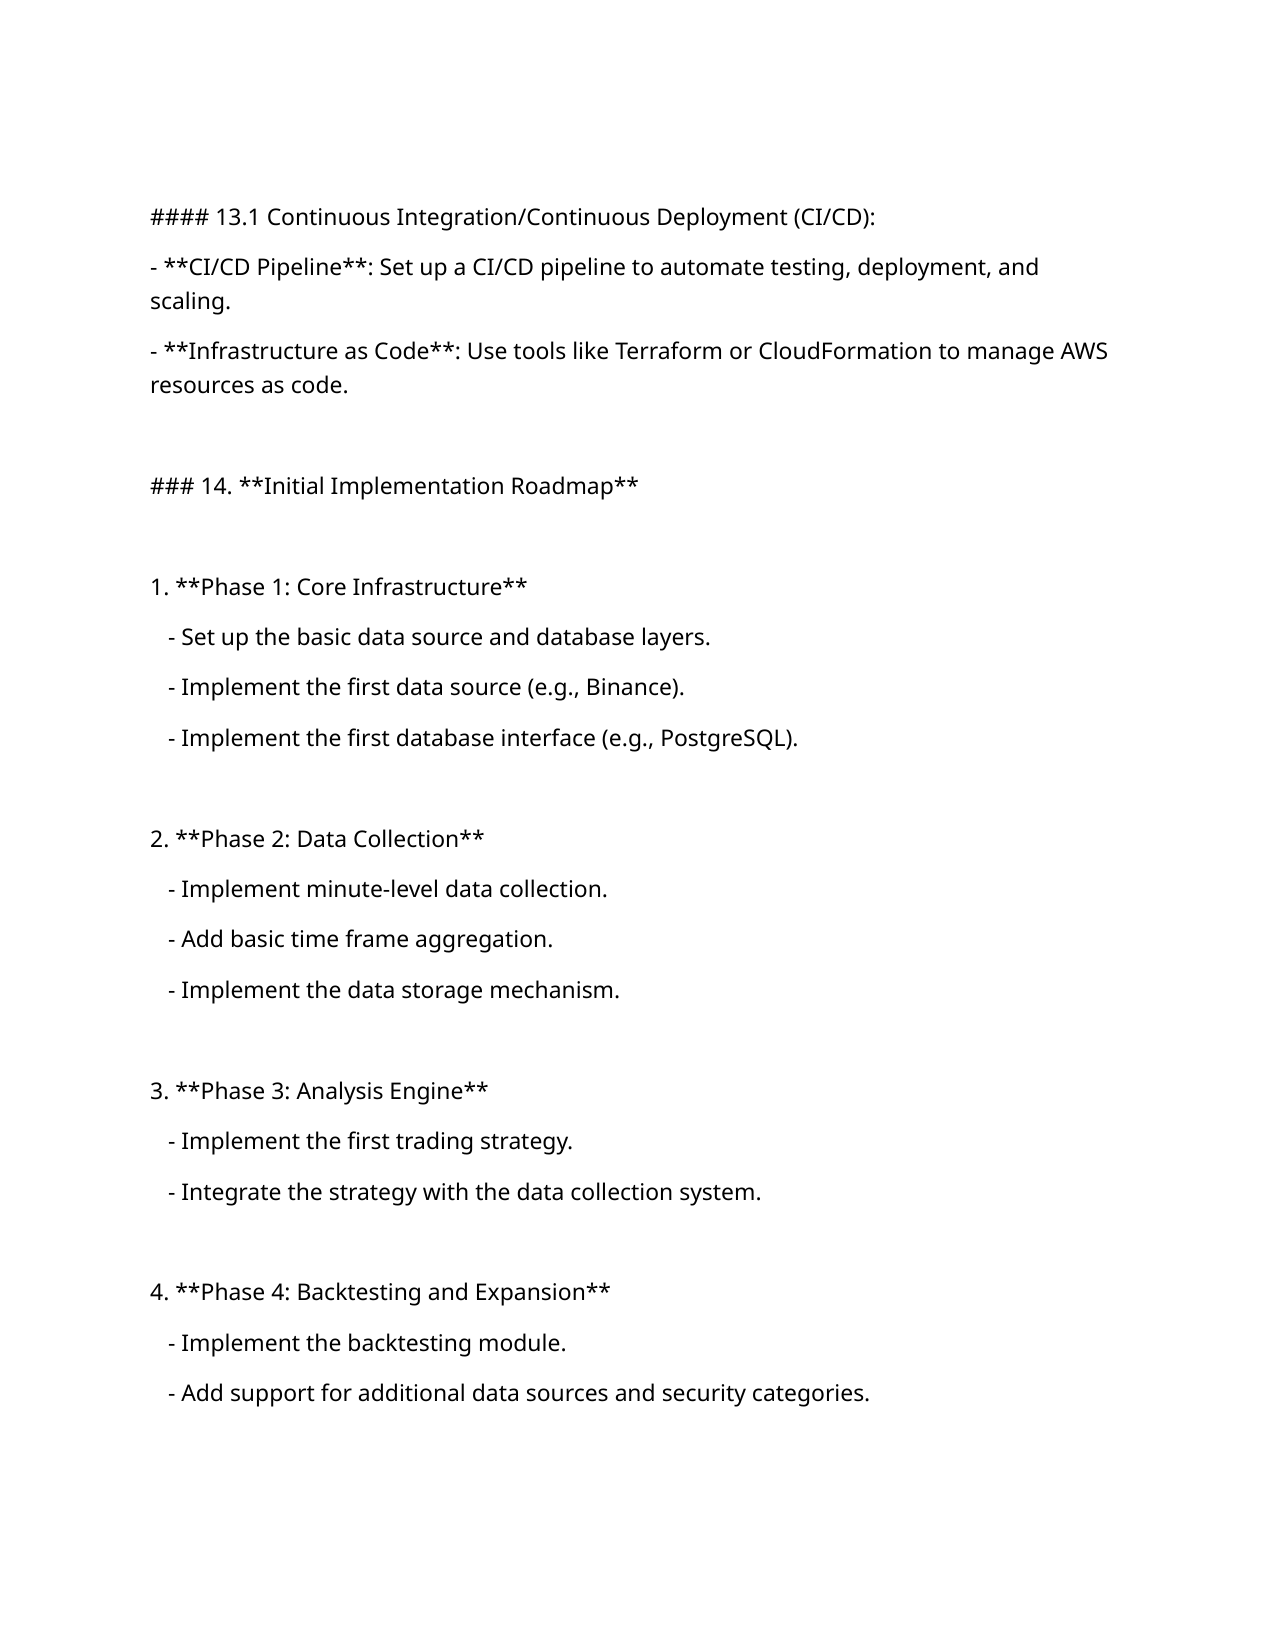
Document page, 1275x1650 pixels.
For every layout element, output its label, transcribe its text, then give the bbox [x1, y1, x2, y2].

text 3. **Phase 3: Analysis Engine** [150, 1074, 1125, 1106]
text - Implement the data storage mechanism. [150, 974, 1125, 1005]
text - Implement minute-level data collection. [150, 873, 1125, 904]
text - Implement the first data source (e.g., Binance). [150, 671, 1125, 702]
text 1. **Phase 1: Core Infrastructure** [150, 570, 1125, 602]
text - Add support for additional data sources and security categories. [150, 1377, 1125, 1408]
text - **Infrastructure as Code**: Use tools like Terraform or CloudFormation to manage AWS resources as code. [150, 335, 1125, 400]
text - Implement the first database interface (e.g., PostgreSQL). [150, 722, 1125, 753]
text - Implement the first trading strategy. [150, 1125, 1125, 1156]
text 4. **Phase 4: Backtesting and Expansion** [150, 1276, 1125, 1307]
text - **CI/CD Pipeline**: Set up a CI/CD pipeline to automate testing, deployment, and scaling. [150, 251, 1125, 316]
text #### 13.1 Continuous Integration/Continuous Deployment (CI/CD): [150, 200, 1125, 232]
text ### 14. **Initial Implementation Roadmap** [150, 469, 1125, 501]
text - Integrate the strategy with the data collection system. [150, 1175, 1125, 1207]
text - Add basic time frame aggregation. [150, 923, 1125, 954]
text - Set up the basic data source and database layers. [150, 621, 1125, 652]
text 2. **Phase 2: Data Collection** [150, 822, 1125, 854]
text - Implement the backtesting module. [150, 1327, 1125, 1358]
